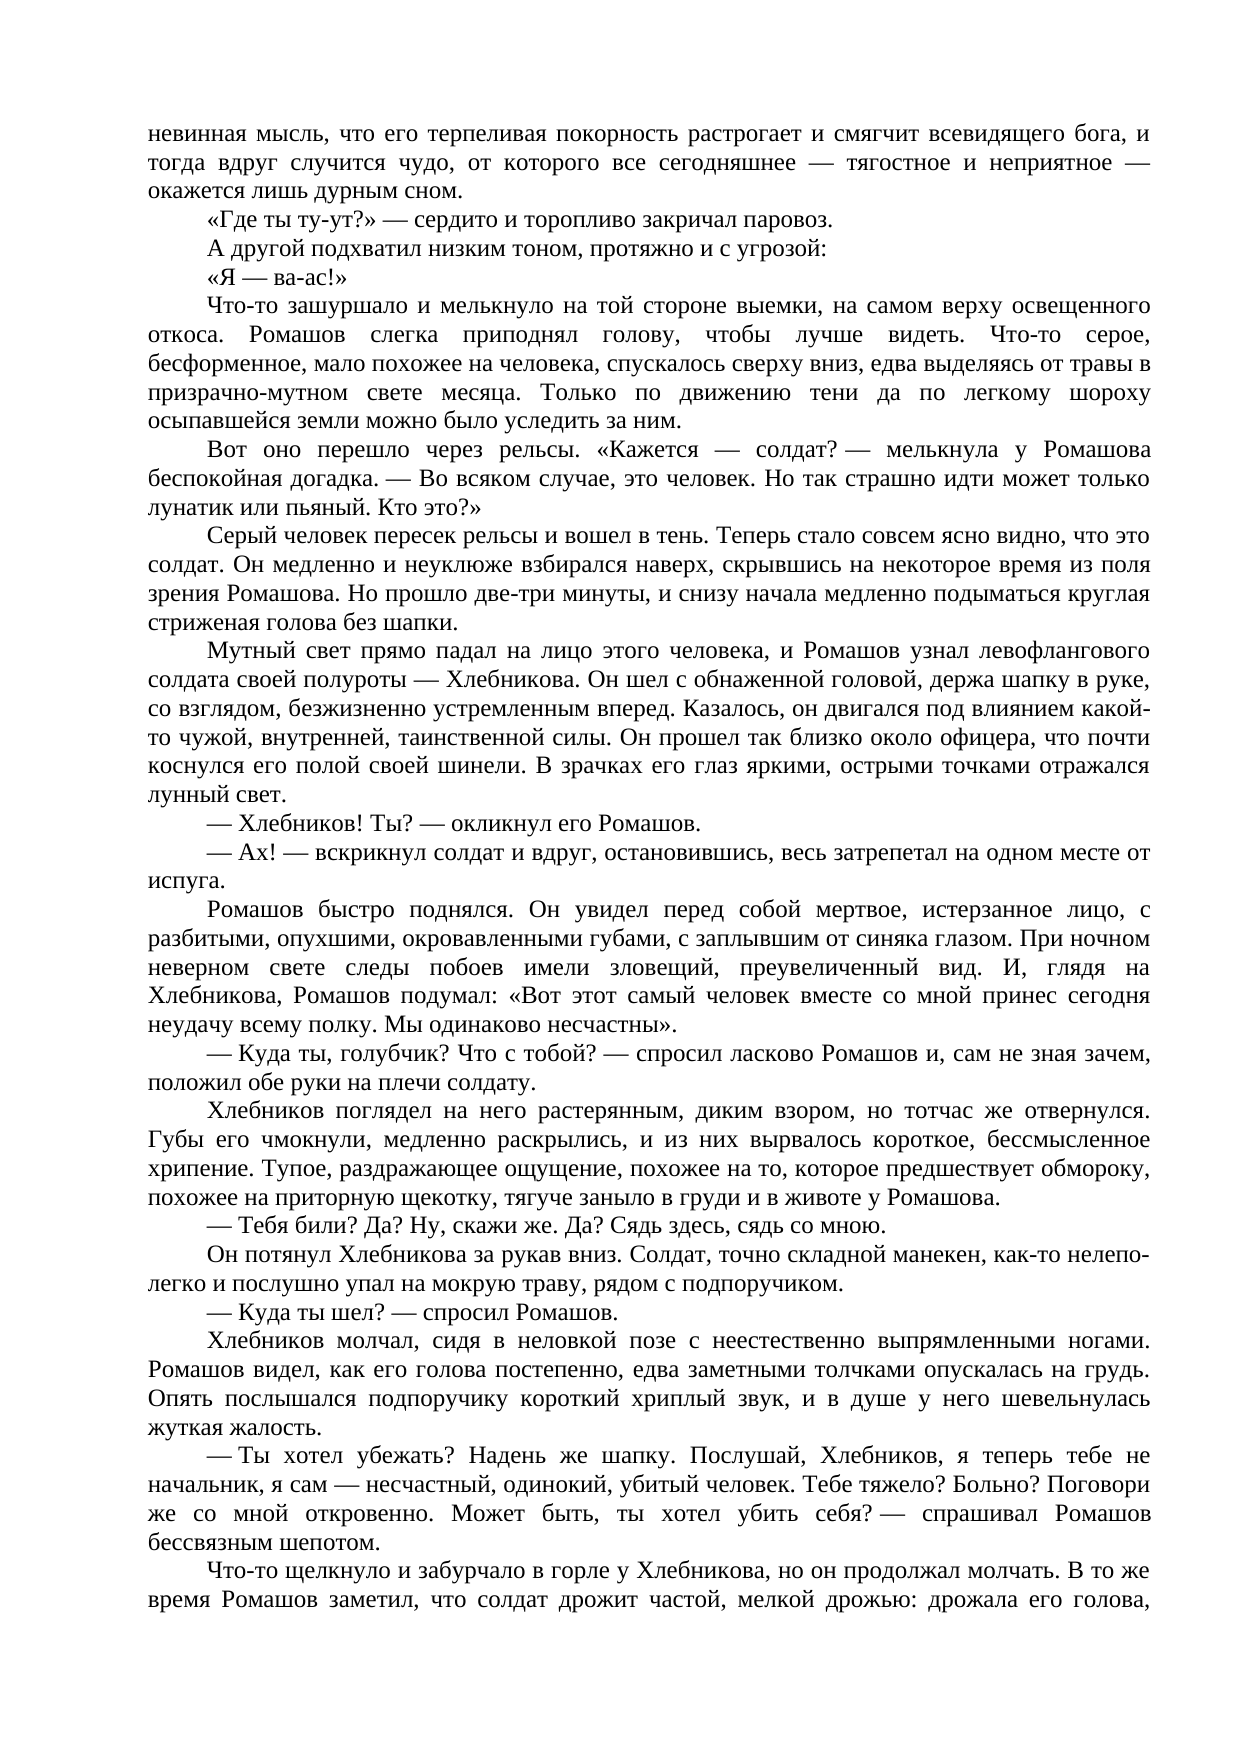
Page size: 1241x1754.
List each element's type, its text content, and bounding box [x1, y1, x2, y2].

text — Ты хотел убежать? Надень же шапку. Послушай, Хлебников, я теперь тебе не начальник, я сам — несчастный, одинокий, убитый человек. Тебе тяжело? Больно? Поговори же со мной откровенно. Может быть, ты хотел убить себя? — спрашивал Ромашов бессвязным шепотом. [148, 1441, 1152, 1556]
text Хлебников молчал, сидя в неловкой позе с неестественно выпрямленными ногами. Ромашов видел, как его голова постепенно, едва заметными толчками опускалась на грудь. Опять послышался подпоручику короткий хриплый звук, и в душе у него шевельнулась жуткая жалость. [148, 1326, 1152, 1441]
text — Куда ты, голубчик? Что с тобой? — спросил ласково Ромашов и, сам не зная зачем, положил обе руки на плечи солдату. [148, 1038, 1152, 1096]
text Серый человек пересек рельсы и вошел в тень. Теперь стало совсем ясно видно, что это солдат. Он медленно и неуклюже взбирался наверх, скрывшись на некоторое время из поля зрения Ромашова. Но прошло две-три минуты, и снизу начала медленно подыматься круглая стриженая голова без шапки. [148, 521, 1152, 636]
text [148, 1556, 1152, 1613]
text «Я — ва-ас!» [148, 262, 1152, 291]
text — Ах! — вскрикнул солдат и вдруг, остановившись, весь затрепетал на одном месте от испуга. [148, 837, 1152, 894]
text А другой подхватил низким тоном, протяжно и с угрозой: [148, 233, 1152, 262]
text — Хлебников! Ты? — окликнул его Ромашов. [148, 808, 1152, 837]
text — Тебя били? Да? Ну, скажи же. Да? Сядь здесь, сядь со мною. [148, 1211, 1152, 1239]
text Хлебников поглядел на него растерянным, диким взором, но тотчас же отвернулся. Губы его чмокнули, медленно раскрылись, и из них вырвалось короткое, бессмысленное хрипение. Тупое, раздражающее ощущение, похожее на то, которое предшествует обмороку, похожее на приторную щекотку, тягуче заныло в груди и в животе у Ромашова. [148, 1096, 1152, 1211]
text Он потянул Хлебникова за рукав вниз. Солдат, точно складной манекен, как-то нелепо-легко и послушно упал на мокрую траву, рядом с подпоручиком. [148, 1239, 1152, 1297]
text Мутный свет прямо падал на лицо этого человека, и Ромашов узнал левофлангового солдата своей полуроты — Хлебникова. Он шел с обнаженной головой, держа шапку в руке, со взглядом, безжизненно устремленным вперед. Казалось, он двигался под влиянием какой-то чужой, внутренней, таинственной силы. Он прошел так близко около офицера, что почти коснулся его полой своей шинели. В зрачках его глаз яркими, острыми точками отражался лунный свет. [148, 636, 1152, 808]
text — Куда ты шел? — спросил Ромашов. [148, 1297, 1152, 1326]
text «Где ты ту-ут?» — сердито и торопливо закричал паровоз. [148, 204, 1152, 233]
text Что-то зашуршало и мелькнуло на той стороне выемки, на самом верху освещенного откоса. Ромашов слегка приподнял голову, чтобы лучше видеть. Что-то серое, бесформенное, мало похожее на человека, спускалось сверху вниз, едва выделяясь от травы в призрачно-мутном свете месяца. Только по движению тени да по легкому шороху осыпавшейся земли можно было уследить за ним. [148, 291, 1152, 434]
text Вот оно перешло через рельсы. «Кажется — солдат? — мелькнула у Ромашова беспокойная догадка. — Во всяком случае, это человек. Но так страшно идти может только лунатик или пьяный. Кто это?» [148, 434, 1152, 521]
text Ромашов быстро поднялся. Он увидел перед собой мертвое, истерзанное лицо, с разбитыми, опухшими, окровавленными губами, с заплывшим от синяка глазом. При ночном неверном свете следы побоев имели зловещий, преувеличенный вид. И, глядя на Хлебникова, Ромашов подумал: «Вот этот самый человек вместе со мной принес сегодня неудачу всему полку. Мы одинаково несчастны». [148, 894, 1152, 1038]
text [148, 118, 1152, 204]
